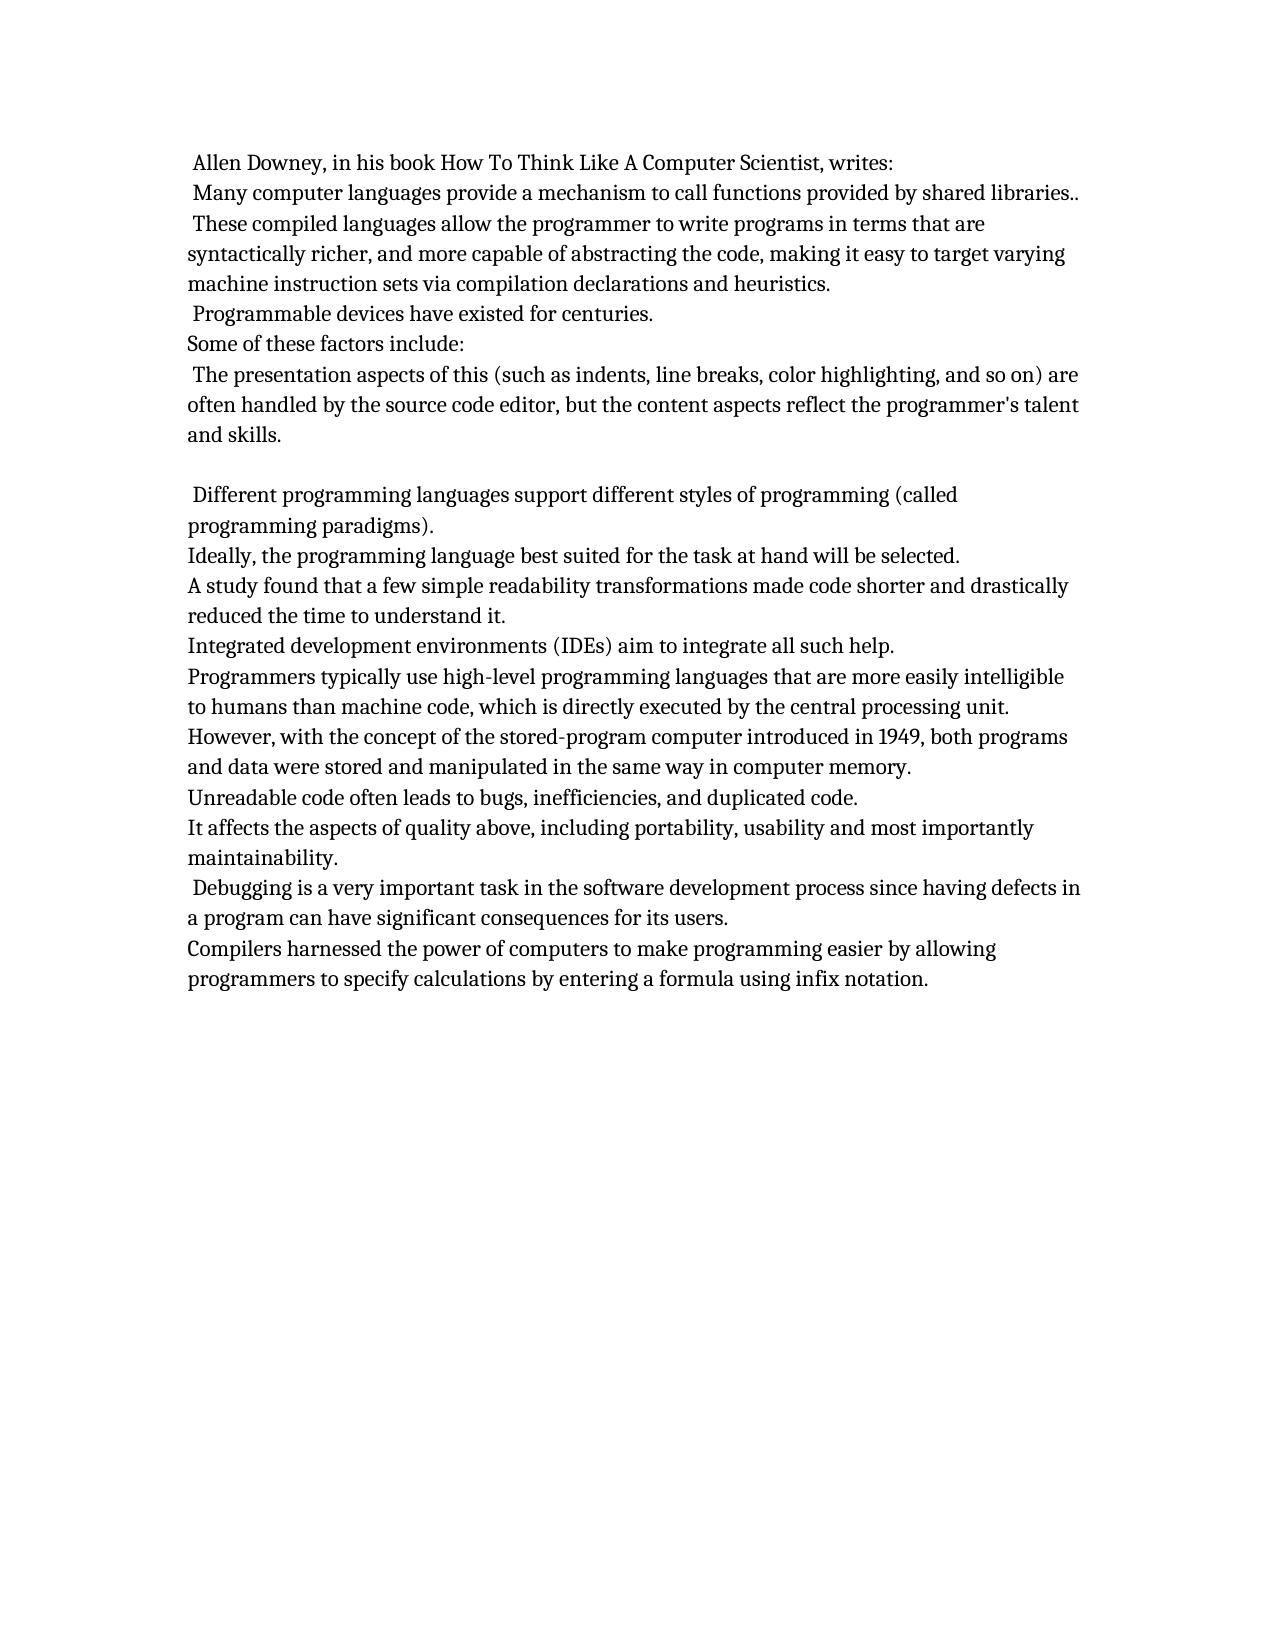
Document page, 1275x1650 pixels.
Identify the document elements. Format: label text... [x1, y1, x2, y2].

text Allen Downey, in his book How To Think Like A Computer Scientist, writes: Many computer languages provide a mechanism to call functions provided by shared libraries.. These compiled languages allow the programmer to write programs in terms that are syntactically richer, and more capable of abstracting the code, making it easy to target varying machine instruction sets via compilation declarations and heuristics. Programmable devices have existed for centuries. Some of these factors include: The presentation aspects of this (such as indents, line breaks, color highlighting, and so on) are often handled by the source code editor, but the content aspects reflect the programmer's talent and skills. Different programming languages support different styles of programming (called programming paradigms). Ideally, the programming language best suited for the task at hand will be selected. A study found that a few simple readability transformations made code shorter and drastically reduced the time to understand it. Integrated development environments (IDEs) aim to integrate all such help. Programmers typically use high-level programming languages that are more easily intelligible to humans than machine code, which is directly executed by the central processing unit. However, with the concept of the stored-program computer introduced in 1949, both programs and data were stored and manipulated in the same way in computer memory. Unreadable code often leads to bugs, inefficiencies, and duplicated code. It affects the aspects of quality above, including portability, usability and most importantly maintainability. Debugging is a very important task in the software development process since having defects in a program can have significant consequences for its users. Compilers harnessed the power of computers to make programming easier by allowing programmers to specify calculations by entering a formula using infix notation. [187, 150, 1087, 992]
